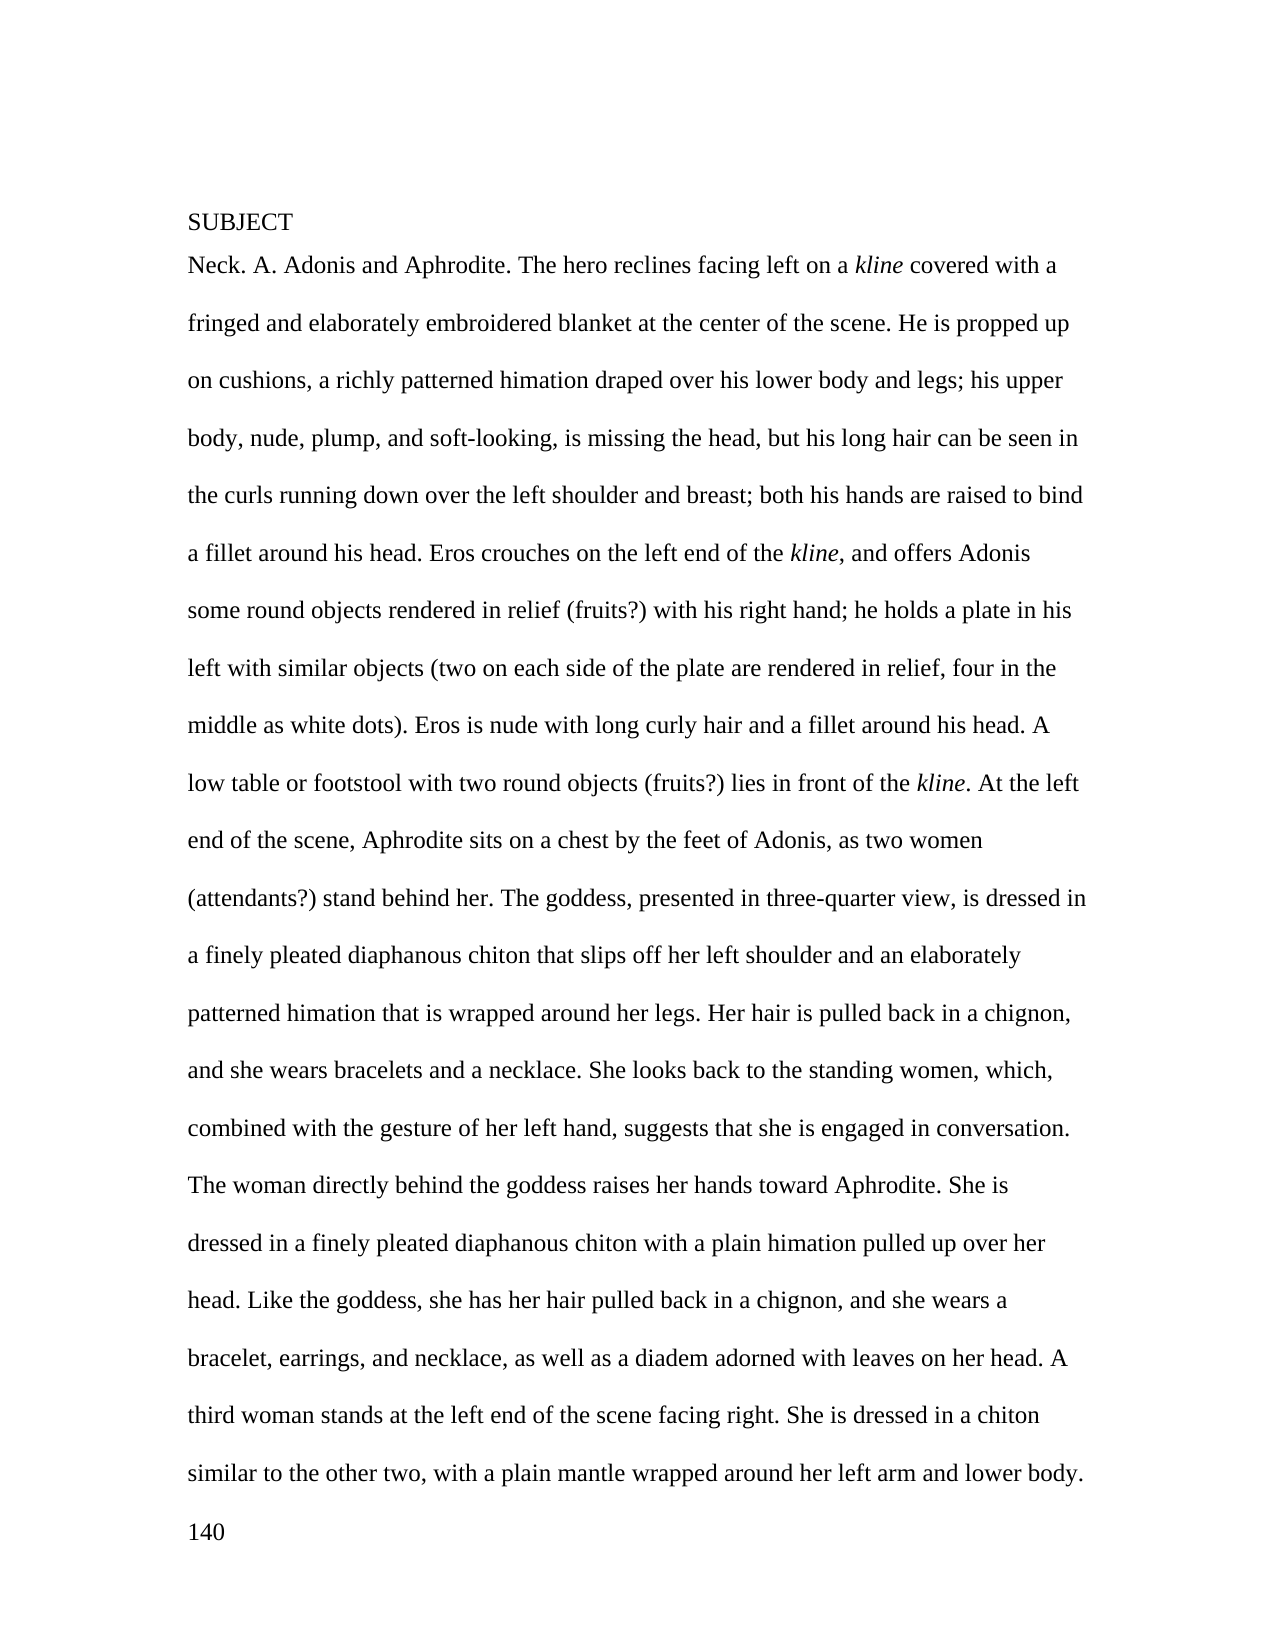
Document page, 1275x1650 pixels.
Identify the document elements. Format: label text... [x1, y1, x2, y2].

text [187, 251, 1087, 1487]
subtitle SUBJECT [187, 207, 1087, 236]
